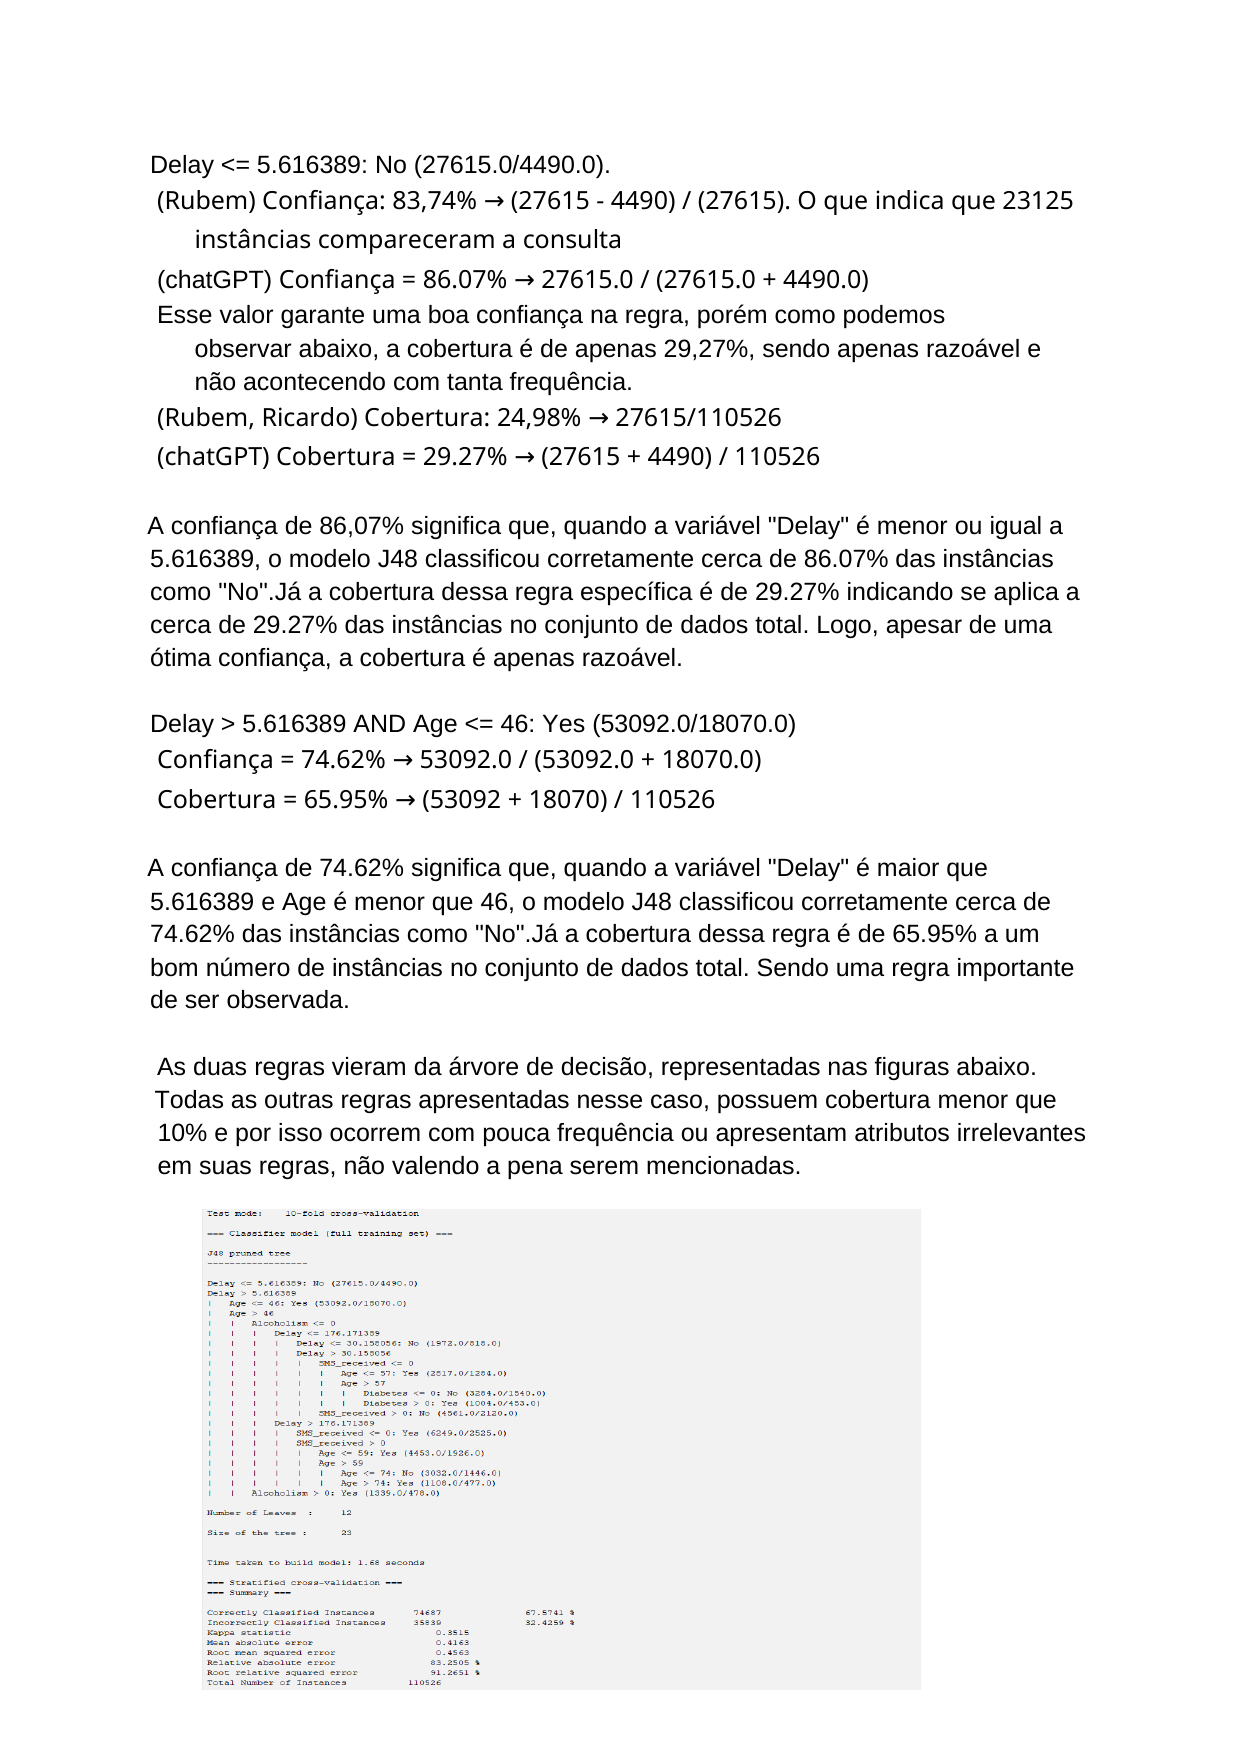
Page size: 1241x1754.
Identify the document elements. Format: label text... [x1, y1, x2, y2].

text Confiança = 74.62% → 53092.0 / (53092.0 + 18070.0) [157, 742, 1090, 776]
text As duas regras vieram da árvore de decisão, representadas nas figuras abaixo. [157, 1052, 1090, 1080]
text Cobertura = 65.95% → (53092 + 18070) / 110526 [157, 781, 1090, 815]
text A confiança de 74.62% significa que, quando a variável "Delay" é maior que 5.616389 e Age é menor que 46, o modelo J48 classificou corretamente cerca de 74.62% das instâncias como "No".Já a cobertura dessa regra é de 65.95% a um bom número de instâncias no conjunto de dados total. Sendo uma regra importante de ser observada. [112, 853, 1090, 1014]
text Todas as outras regras apresentadas nesse caso, possuem cobertura menor que 10% e por isso ocorrem com pouca frequência ou apresentam atributos irrelevantes em suas regras, não valendo a pena serem mencionadas. [120, 1084, 1090, 1179]
text (Rubem, Ricardo) Cobertura: 24,98% → 27615/110526 [157, 399, 1090, 434]
picture [202, 1209, 922, 1690]
text Esse valor garante uma boa confiança na regra, porém como podemos observar abaixo, a cobertura é de apenas 29,27%, sendo apenas razoável e não acontecendo com tanta frequência. [157, 301, 1090, 395]
text (chatGPT) Confiança = 86.07% → 27615.0 / (27615.0 + 4490.0) [157, 261, 1090, 295]
text A confiança de 86,07% significa que, quando a variável "Delay" é menor ou igual a 5.616389, o modelo J48 classificou corretamente cerca de 86.07% das instâncias como "No".Já a cobertura dessa regra específica é de 29.27% indicando se aplica a cerca de 29.27% das instâncias no conjunto de dados total. Logo, apesar de uma ótima confiança, a cobertura é apenas razoável. [112, 511, 1090, 672]
text Delay <= 5.616389: No (27615.0/4490.0). [150, 150, 1090, 179]
text (chatGPT) Cobertura = 29.27% → (27615 + 4490) / 110526 [157, 439, 1090, 473]
text (Rubem) Confiança: 83,74% → (27615 - 4490) / (27615). O que indica que 23125 instâncias compareceram a consulta [157, 183, 1090, 256]
text Delay > 5.616389 AND Age <= 46: Yes (53092.0/18070.0) [150, 709, 1090, 738]
